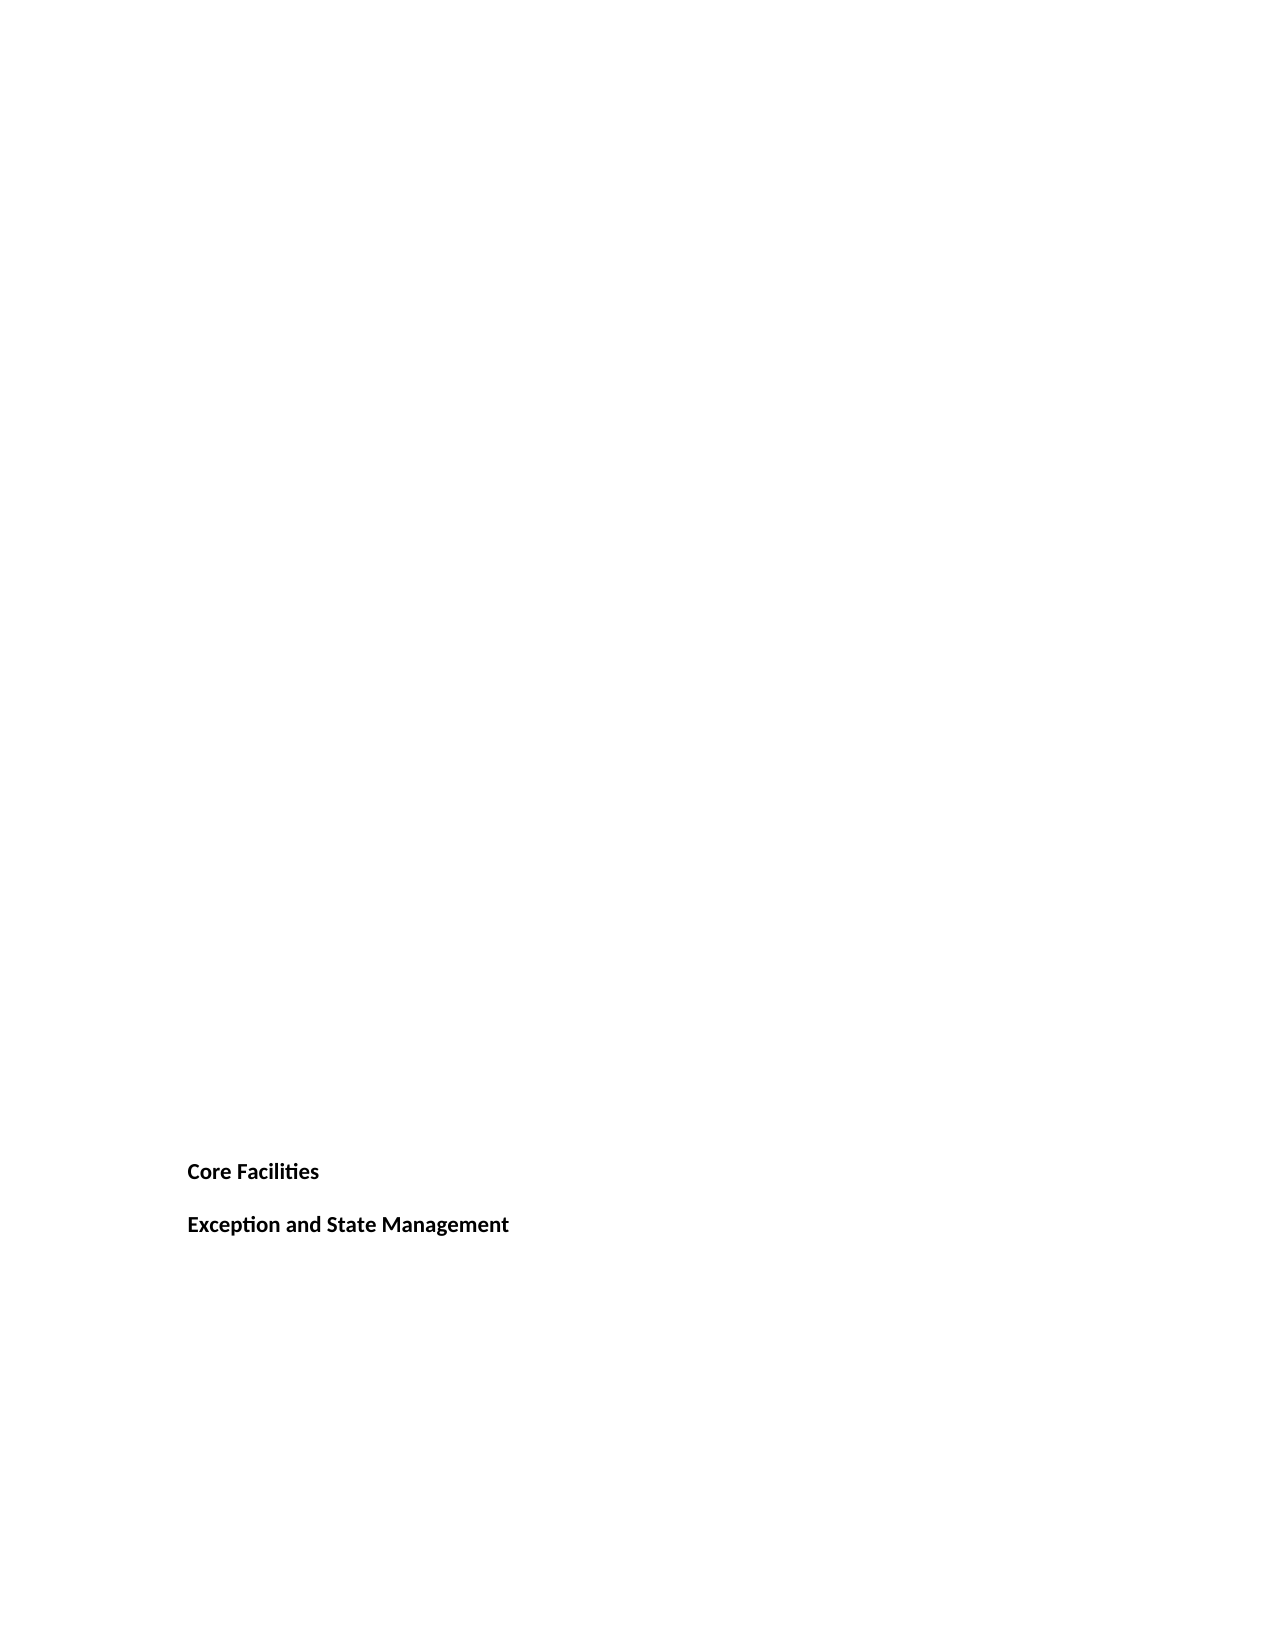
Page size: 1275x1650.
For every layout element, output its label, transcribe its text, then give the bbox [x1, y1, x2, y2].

text Core Facilities [187, 1157, 1087, 1185]
text Exception and State Management [187, 1210, 1087, 1238]
